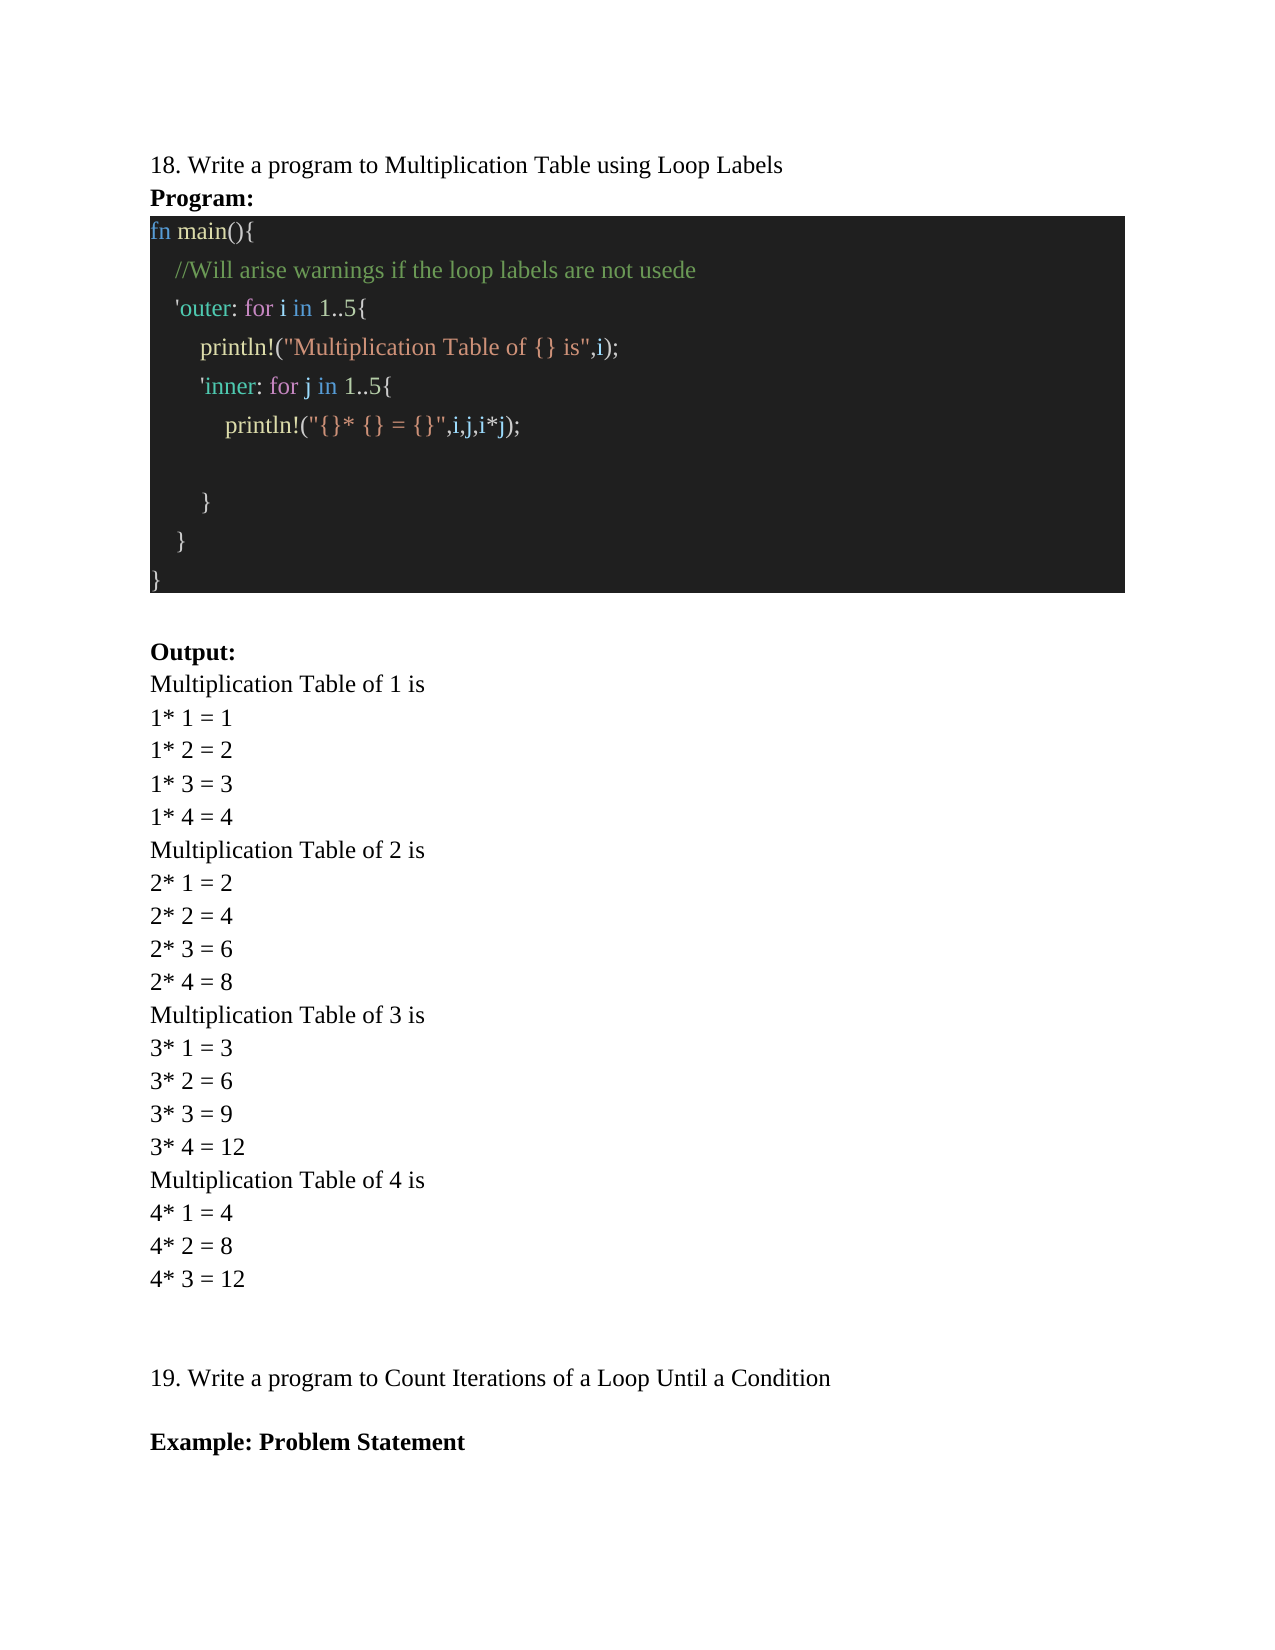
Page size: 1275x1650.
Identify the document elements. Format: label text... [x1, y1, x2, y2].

text 1* 4 = 4 [150, 802, 1125, 830]
text Multiplication Table of 4 is [150, 1165, 1125, 1194]
text 2* 2 = 4 [150, 901, 1125, 929]
text 2* 4 = 8 [150, 967, 1125, 996]
text println!("Multiplication Table of {} is",i); [150, 332, 1125, 361]
text 2* 1 = 2 [150, 868, 1125, 896]
text 19. Write a program to Count Iterations of a Loop Until a Condition [150, 1363, 1125, 1392]
text } [150, 526, 1125, 555]
text //Will arise warnings if the loop labels are not usede [150, 255, 1125, 283]
text Multiplication Table of 2 is [150, 835, 1125, 863]
subtitle Example: Problem Statement [150, 1427, 1125, 1456]
text 1* 3 = 3 [150, 769, 1125, 797]
text 4* 2 = 8 [150, 1231, 1125, 1260]
text 1* 1 = 1 [150, 703, 1125, 731]
text Multiplication Table of 3 is [150, 1000, 1125, 1028]
text 1* 2 = 2 [150, 736, 1125, 764]
text 'inner: for j in 1..5{ [150, 371, 1125, 400]
text } [150, 565, 1125, 593]
text Output: [150, 637, 1125, 665]
text 4* 1 = 4 [150, 1198, 1125, 1227]
text 4* 3 = 12 [150, 1264, 1125, 1293]
text 3* 3 = 9 [150, 1099, 1125, 1128]
text 3* 4 = 12 [150, 1132, 1125, 1161]
text Program: [150, 183, 1125, 212]
text } [150, 487, 1125, 516]
text fn main(){ [150, 216, 1125, 245]
text 3* 1 = 3 [150, 1033, 1125, 1062]
text println!("{}* {} = {}",i,j,i*j); [150, 410, 1125, 438]
text 'outer: for i in 1..5{ [150, 293, 1125, 322]
text 2* 3 = 6 [150, 934, 1125, 962]
text Multiplication Table of 1 is [150, 669, 1125, 698]
text 3* 2 = 6 [150, 1066, 1125, 1094]
text 18. Write a program to Multiplication Table using Loop Labels [150, 150, 1125, 179]
